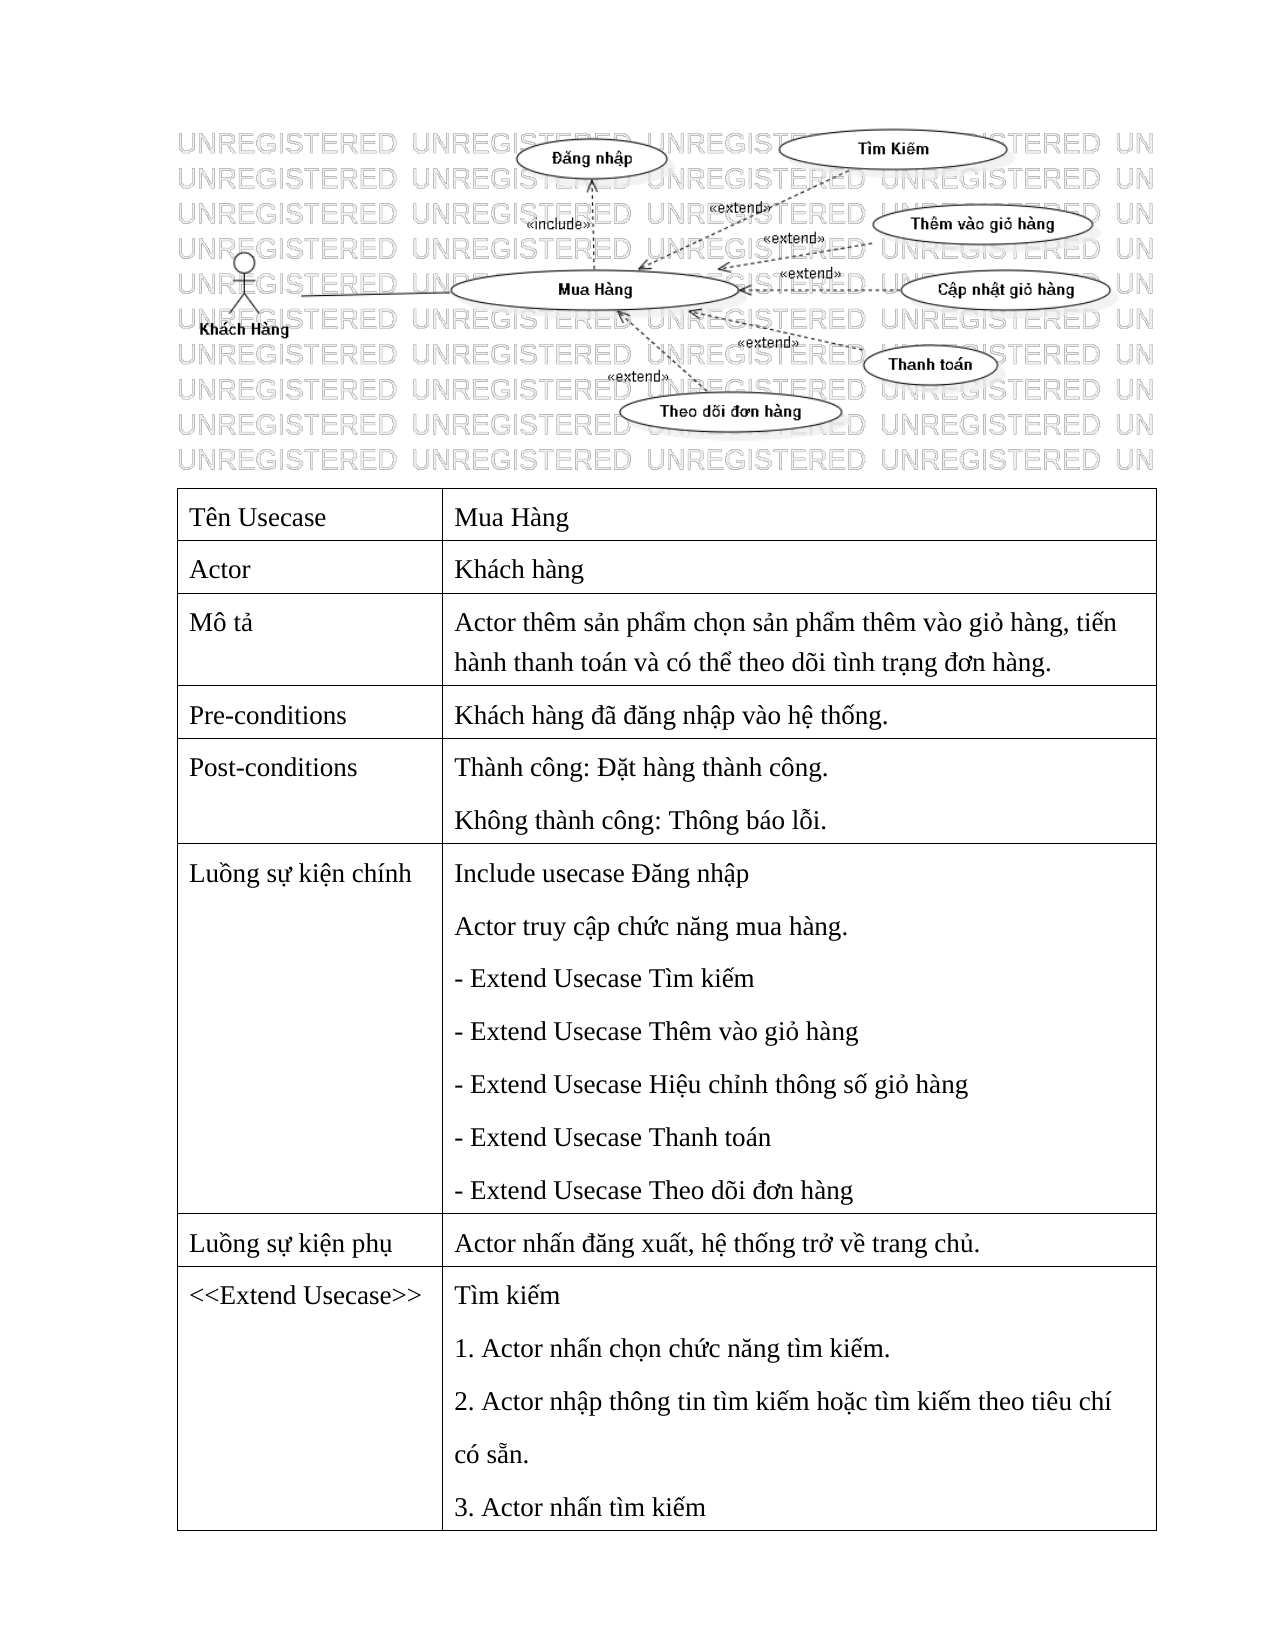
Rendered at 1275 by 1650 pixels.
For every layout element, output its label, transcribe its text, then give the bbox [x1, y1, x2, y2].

table_cell Pre-conditions [178, 686, 442, 738]
table_cell Luồng sự kiện phụ [178, 1214, 442, 1266]
picture [177, 118, 1157, 479]
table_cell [443, 1267, 1156, 1530]
table_cell Actor nhấn đăng xuất, hệ thống trở về trang chủ. [443, 1214, 1156, 1266]
table_cell <<Extend Usecase>> [178, 1267, 442, 1530]
table_cell Khách hàng đã đăng nhập vào hệ thống. [443, 686, 1156, 738]
table_cell Include usecase Đăng nhập Actor truy cập chức năng mua hàng. - Extend Usecase Tìm kiếm - Extend Usecase Thêm vào giỏ hàng - Extend Usecase Hiệu chỉnh thông số giỏ hàng - Extend Usecase Thanh toán - Extend Usecase Theo dõi đơn hàng [443, 844, 1156, 1213]
table_cell Mô tả [178, 594, 442, 685]
table_cell Post-conditions [178, 739, 442, 843]
table_cell Khách hàng [443, 541, 1156, 592]
table_header Mua Hàng [443, 489, 1156, 540]
table_cell Actor thêm sản phẩm chọn sản phẩm thêm vào giỏ hàng, tiến hành thanh toán và có thể theo dõi tình trạng đơn hàng. [443, 594, 1156, 685]
table_cell Actor [178, 541, 442, 592]
table_cell Luồng sự kiện chính [178, 844, 442, 1213]
table_cell Thành công: Đặt hàng thành công. Không thành công: Thông báo lỗi. [443, 739, 1156, 843]
table_header Tên Usecase [178, 489, 442, 540]
